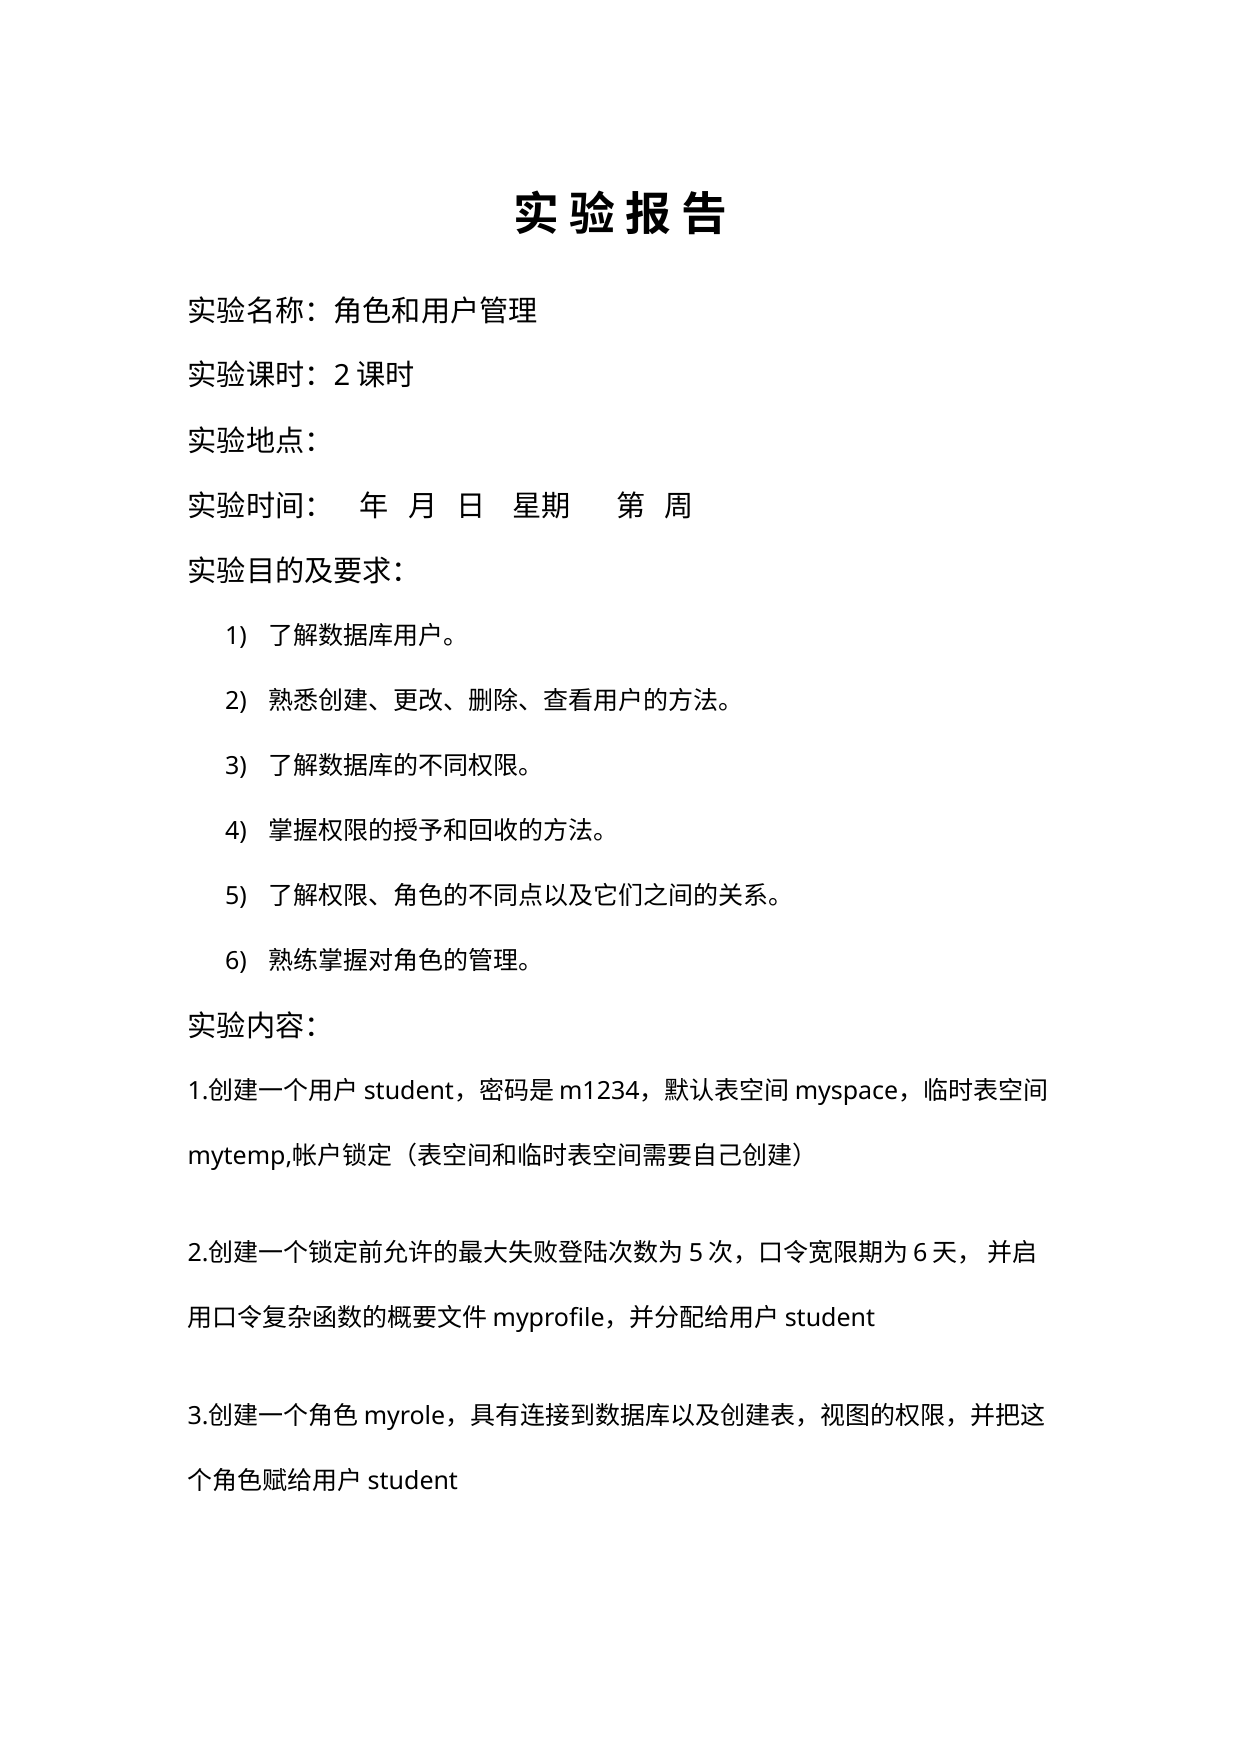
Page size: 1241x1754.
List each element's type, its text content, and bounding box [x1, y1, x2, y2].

list 熟练掌握对角色的管理。 [225, 926, 1053, 991]
text 实验地点： [187, 406, 1053, 471]
text 实验时间： 年 月 日 星期 第 周 [187, 471, 1053, 536]
text 3.创建一个角色myrole，具有连接到数据库以及创建表，视图的权限，并把这个角色赋给用户student [187, 1381, 1053, 1511]
text 实验课时：2课时 [187, 341, 1053, 406]
list 了解数据库的不同权限。 [225, 731, 1053, 796]
text 2.创建一个锁定前允许的最大失败登陆次数为5次，口令宽限期为6天， 并启用口令复杂函数的概要文件myprofile，并分配给用户student [187, 1218, 1053, 1348]
list 了解权限、角色的不同点以及它们之间的关系。 [225, 861, 1053, 926]
list 了解数据库用户。 [225, 601, 1053, 666]
list 掌握权限的授予和回收的方法。 [225, 796, 1053, 861]
text 实验内容： [187, 991, 1053, 1056]
text 实验目的及要求： [187, 536, 1053, 601]
list 熟悉创建、更改、删除、查看用户的方法。 [225, 666, 1053, 731]
text 1.创建一个用户student，密码是m1234，默认表空间myspace，临时表空间mytemp,帐户锁定（表空间和临时表空间需要自己创建） [187, 1056, 1053, 1186]
text 实 验 报 告 [187, 162, 1053, 259]
text 实验名称：角色和用户管理 [187, 276, 1053, 341]
